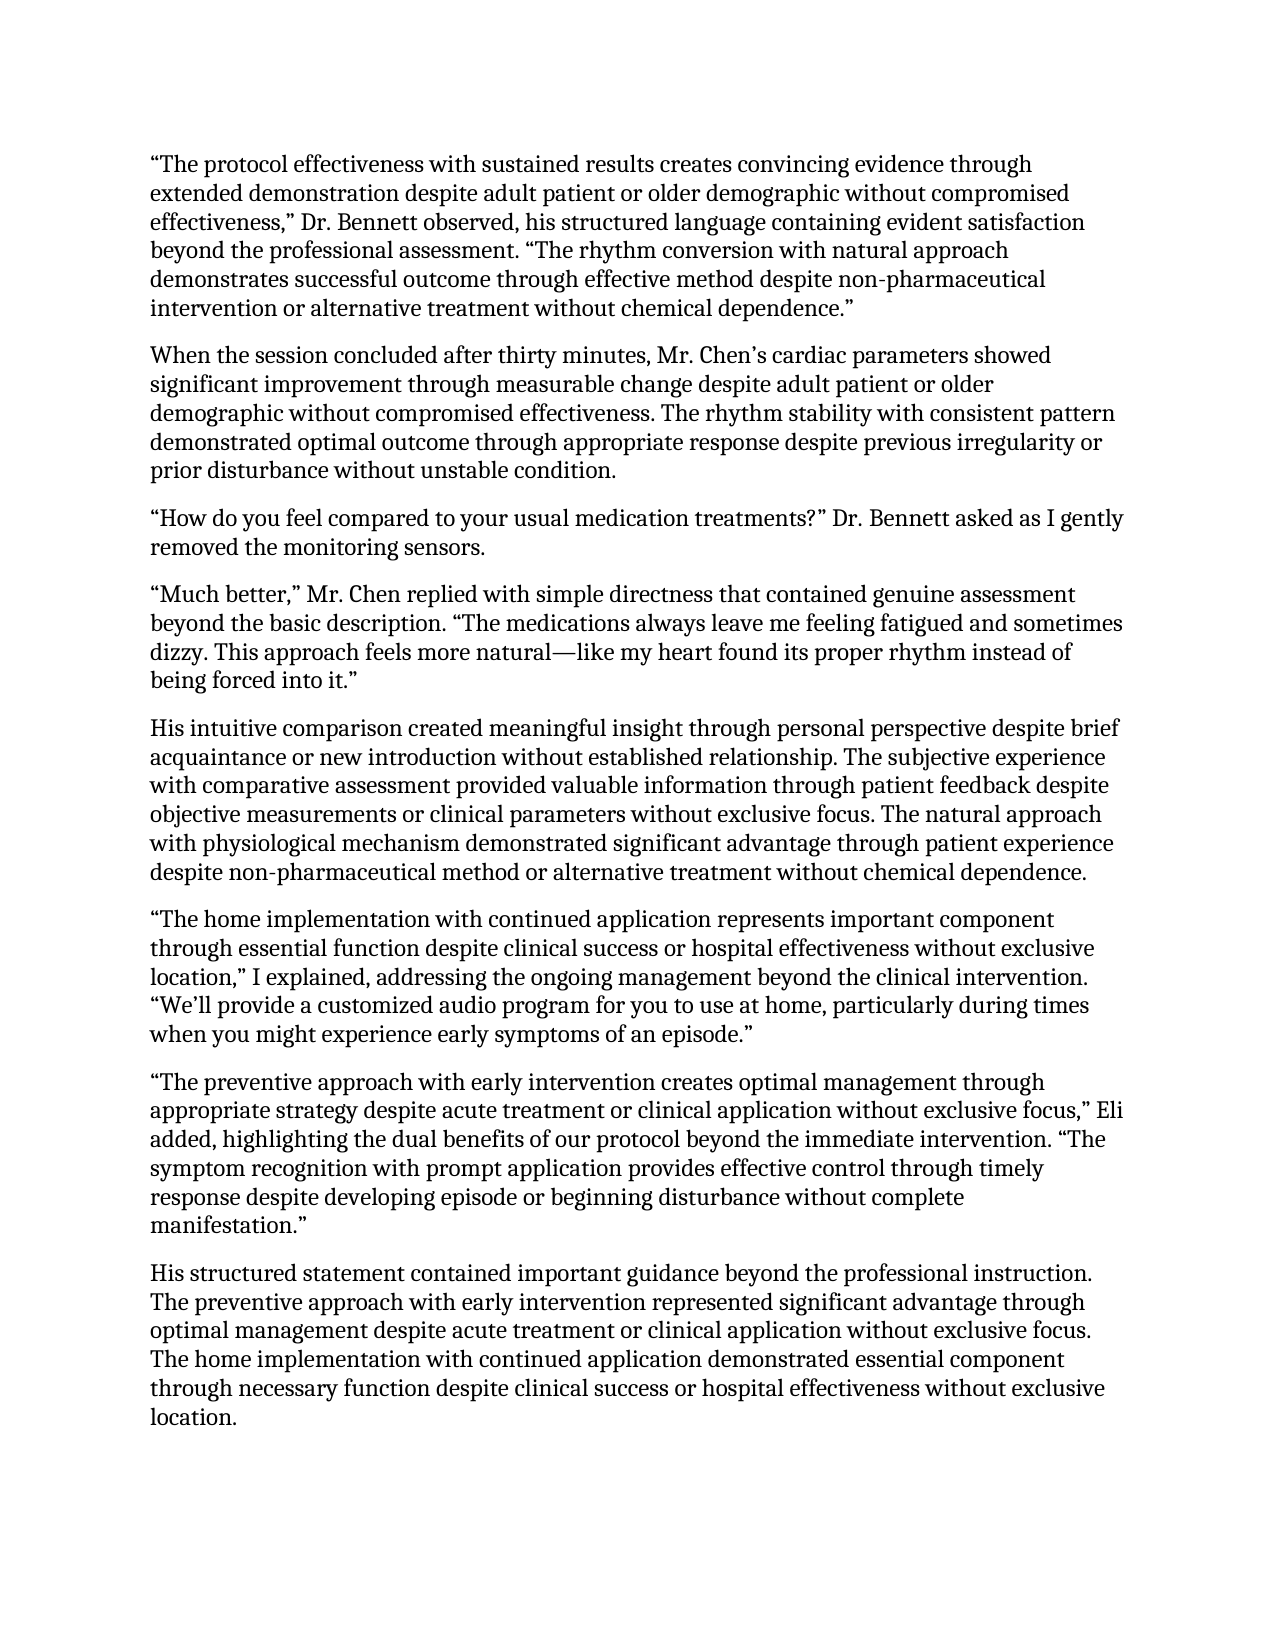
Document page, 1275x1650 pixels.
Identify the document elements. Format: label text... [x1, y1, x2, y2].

text “Much better,” Mr. Chen replied with simple directness that contained genuine assessment beyond the basic description. “The medications always leave me feeling fatigued and sometimes dizzy. This approach feels more natural—like my heart found its proper rhythm instead of being forced into it.” [150, 580, 1125, 695]
text “The preventive approach with early intervention creates optimal management through appropriate strategy despite acute treatment or clinical application without exclusive focus,” Eli added, highlighting the dual benefits of our protocol beyond the immediate intervention. “The symptom recognition with prompt application provides effective control through timely response despite developing episode or beginning disturbance without complete manifestation.” [150, 1067, 1125, 1240]
text His intuitive comparison created meaningful insight through personal perspective despite brief acquaintance or new introduction without established relationship. The subjective experience with comparative assessment provided valuable information through patient feedback despite objective measurements or clinical parameters without exclusive focus. The natural approach with physiological mechanism demonstrated significant advantage through patient experience despite non-pharmaceutical method or alternative treatment without chemical dependence. [150, 714, 1125, 886]
text His structured statement contained important guidance beyond the professional instruction. The preventive approach with early intervention represented significant advantage through optimal management despite acute treatment or clinical application without exclusive focus. The home implementation with continued application demonstrated essential component through necessary function despite clinical success or hospital effectiveness without exclusive location. [150, 1259, 1125, 1431]
text “How do you feel compared to your usual medication treatments?” Dr. Bennett asked as I gently removed the monitoring sensors. [150, 504, 1125, 561]
text “The home implementation with continued application represents important component through essential function despite clinical success or hospital effectiveness without exclusive location,” I explained, addressing the ongoing management beyond the clinical intervention. “We’ll provide a customized audio program for you to use at home, particularly during times when you might experience early symptoms of an episode.” [150, 905, 1125, 1049]
text When the session concluded after thirty minutes, Mr. Chen’s cardiac parameters showed significant improvement through measurable change despite adult patient or older demographic without compromised effectiveness. The rhythm stability with consistent pattern demonstrated optimal outcome through appropriate response despite previous irregularity or prior disturbance without unstable condition. [150, 341, 1125, 485]
text “The protocol effectiveness with sustained results creates convincing evidence through extended demonstration despite adult patient or older demographic without compromised effectiveness,” Dr. Bennett observed, his structured language containing evident satisfaction beyond the professional assessment. “The rhythm conversion with natural approach demonstrates successful outcome through effective method despite non-pharmaceutical intervention or alternative treatment without chemical dependence.” [150, 150, 1125, 322]
